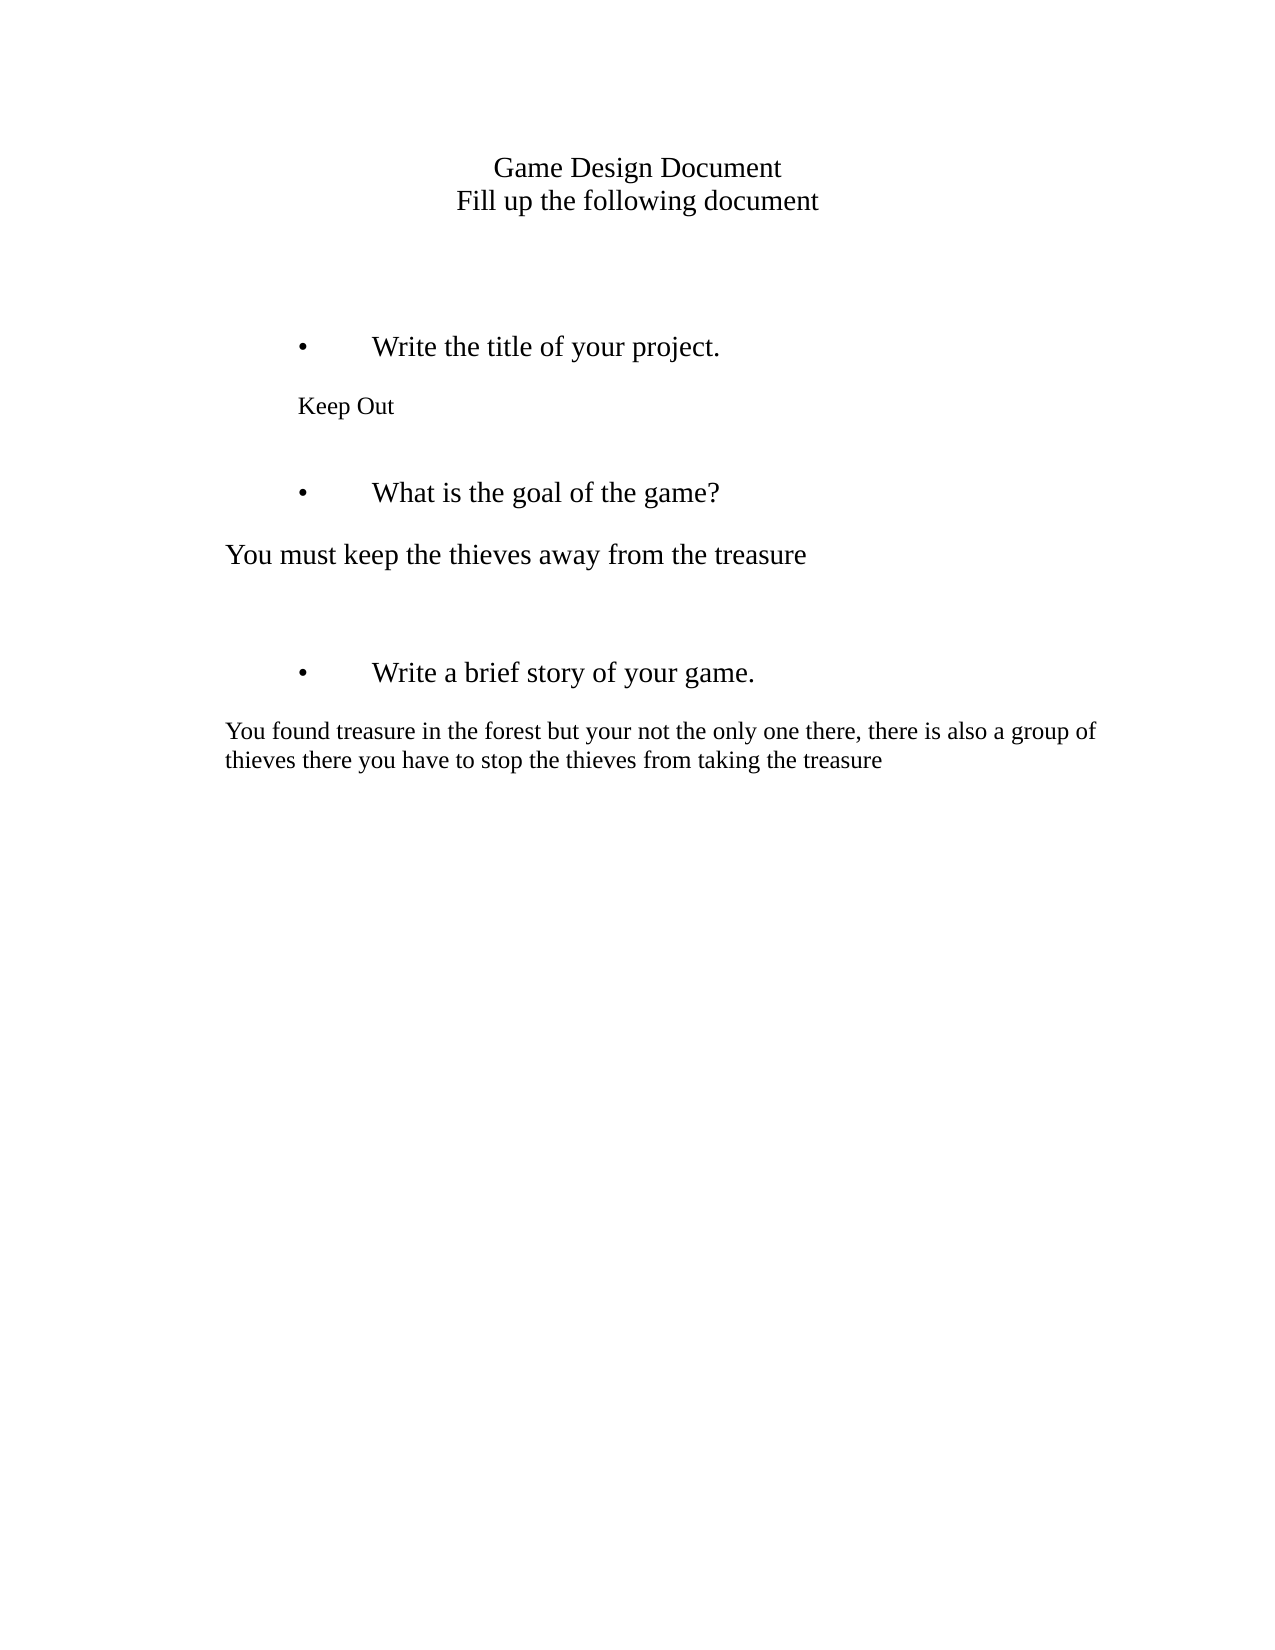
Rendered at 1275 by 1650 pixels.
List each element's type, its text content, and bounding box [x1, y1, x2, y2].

text You must keep the thieves away from the treasure [225, 543, 1125, 576]
text • Write a brief story of your game. [225, 663, 1125, 696]
text • Write the title of your project. [225, 332, 1125, 366]
text • What is the goal of the game? [225, 481, 1125, 514]
text Keep Out [150, 394, 1125, 423]
text Fill up the following document [150, 183, 1125, 217]
text Game Design Document [150, 150, 1125, 183]
text You found treasure in the forest but your not the only one there, there is also a group of thieves there you have to stop the thieves from taking the treasure [225, 725, 1125, 782]
